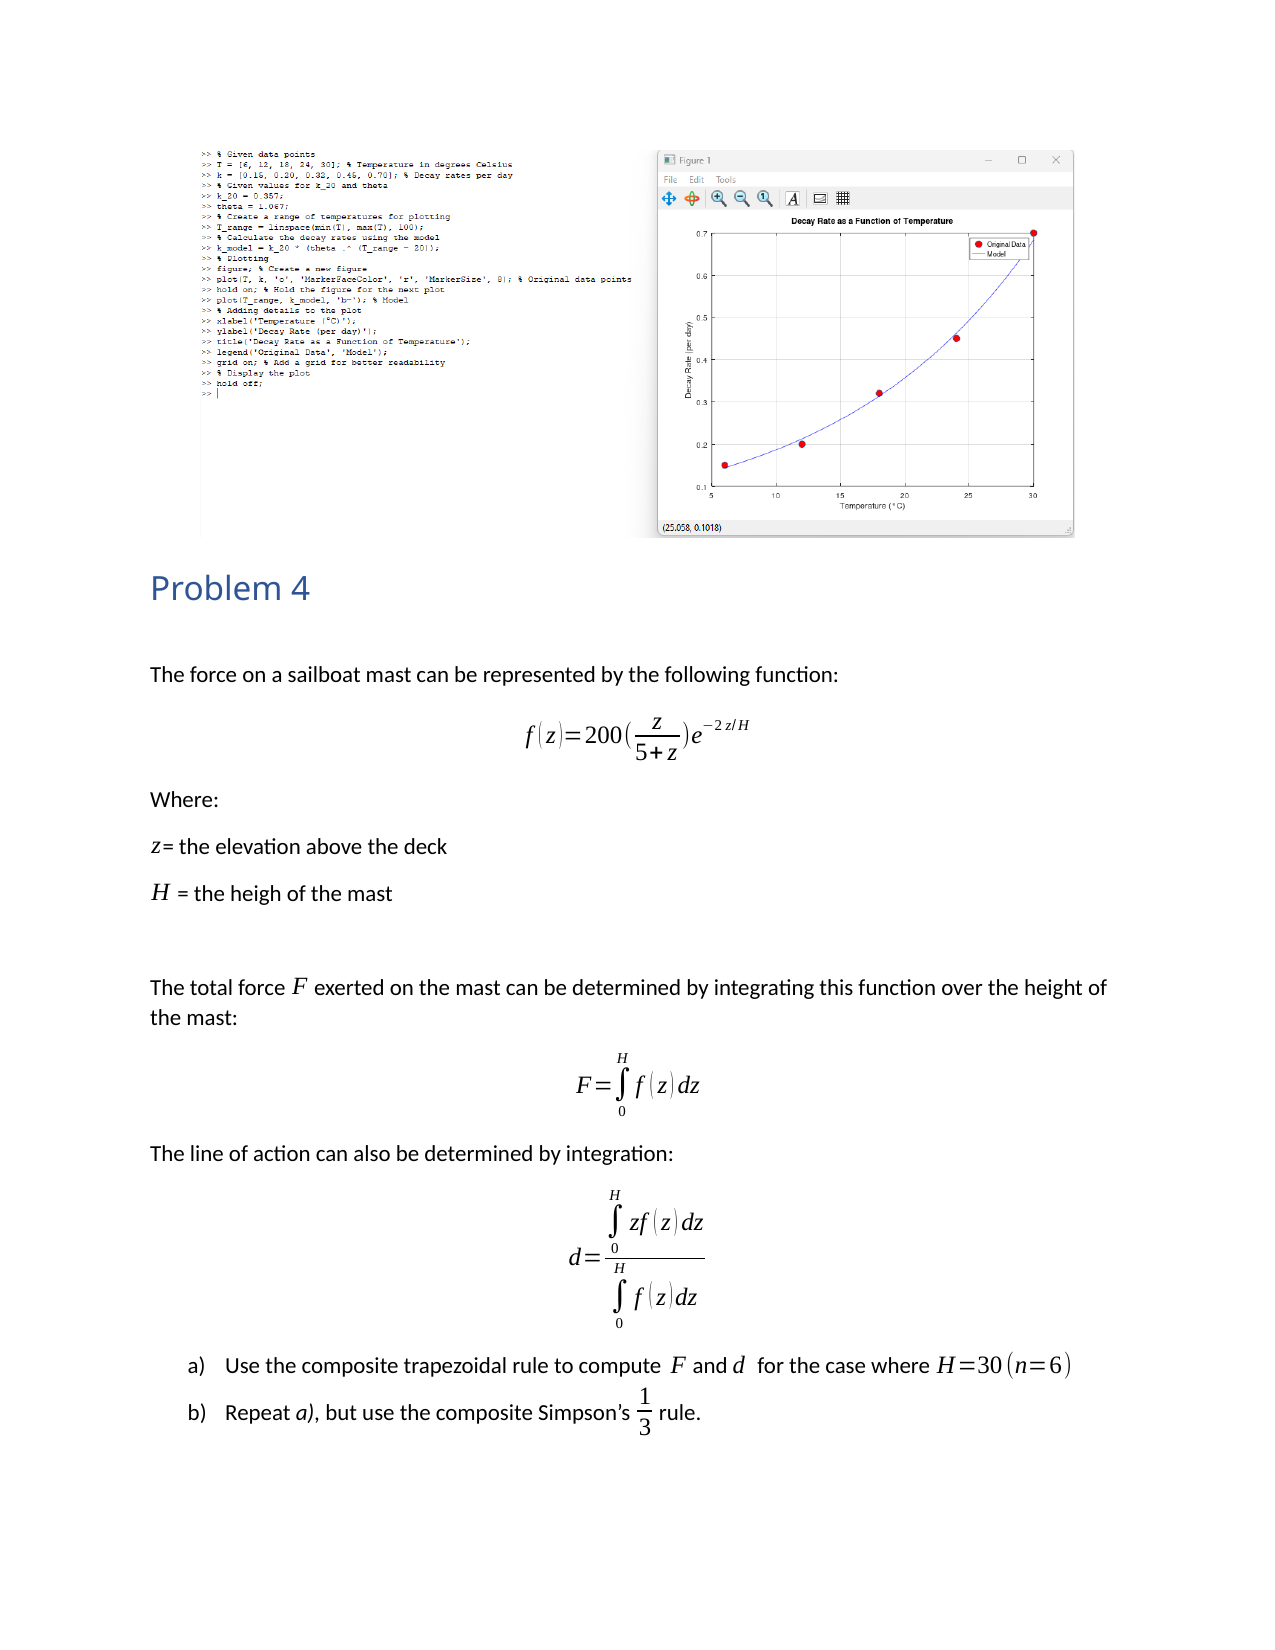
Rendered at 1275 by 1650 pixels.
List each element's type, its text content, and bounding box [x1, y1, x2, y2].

subtitle Problem 4 [150, 564, 1125, 610]
text = the elevation above the deck [150, 832, 1125, 860]
picture [200, 150, 1075, 538]
list Use the composite trapezoidal rule to compute and for the case where [187, 1350, 1125, 1380]
text The force on a sailboat mast can be represented by the following function: [150, 660, 1125, 688]
text = the heigh of the mast [150, 879, 1125, 907]
text The total force exerted on the mast can be determined by integrating this function over the height of the mast: [150, 973, 1125, 1031]
list Repeat a), but use the composite Simpson’s rule. [187, 1382, 1125, 1441]
text The line of action can also be determined by integration: [150, 1139, 1125, 1167]
text Where: [150, 785, 1125, 813]
